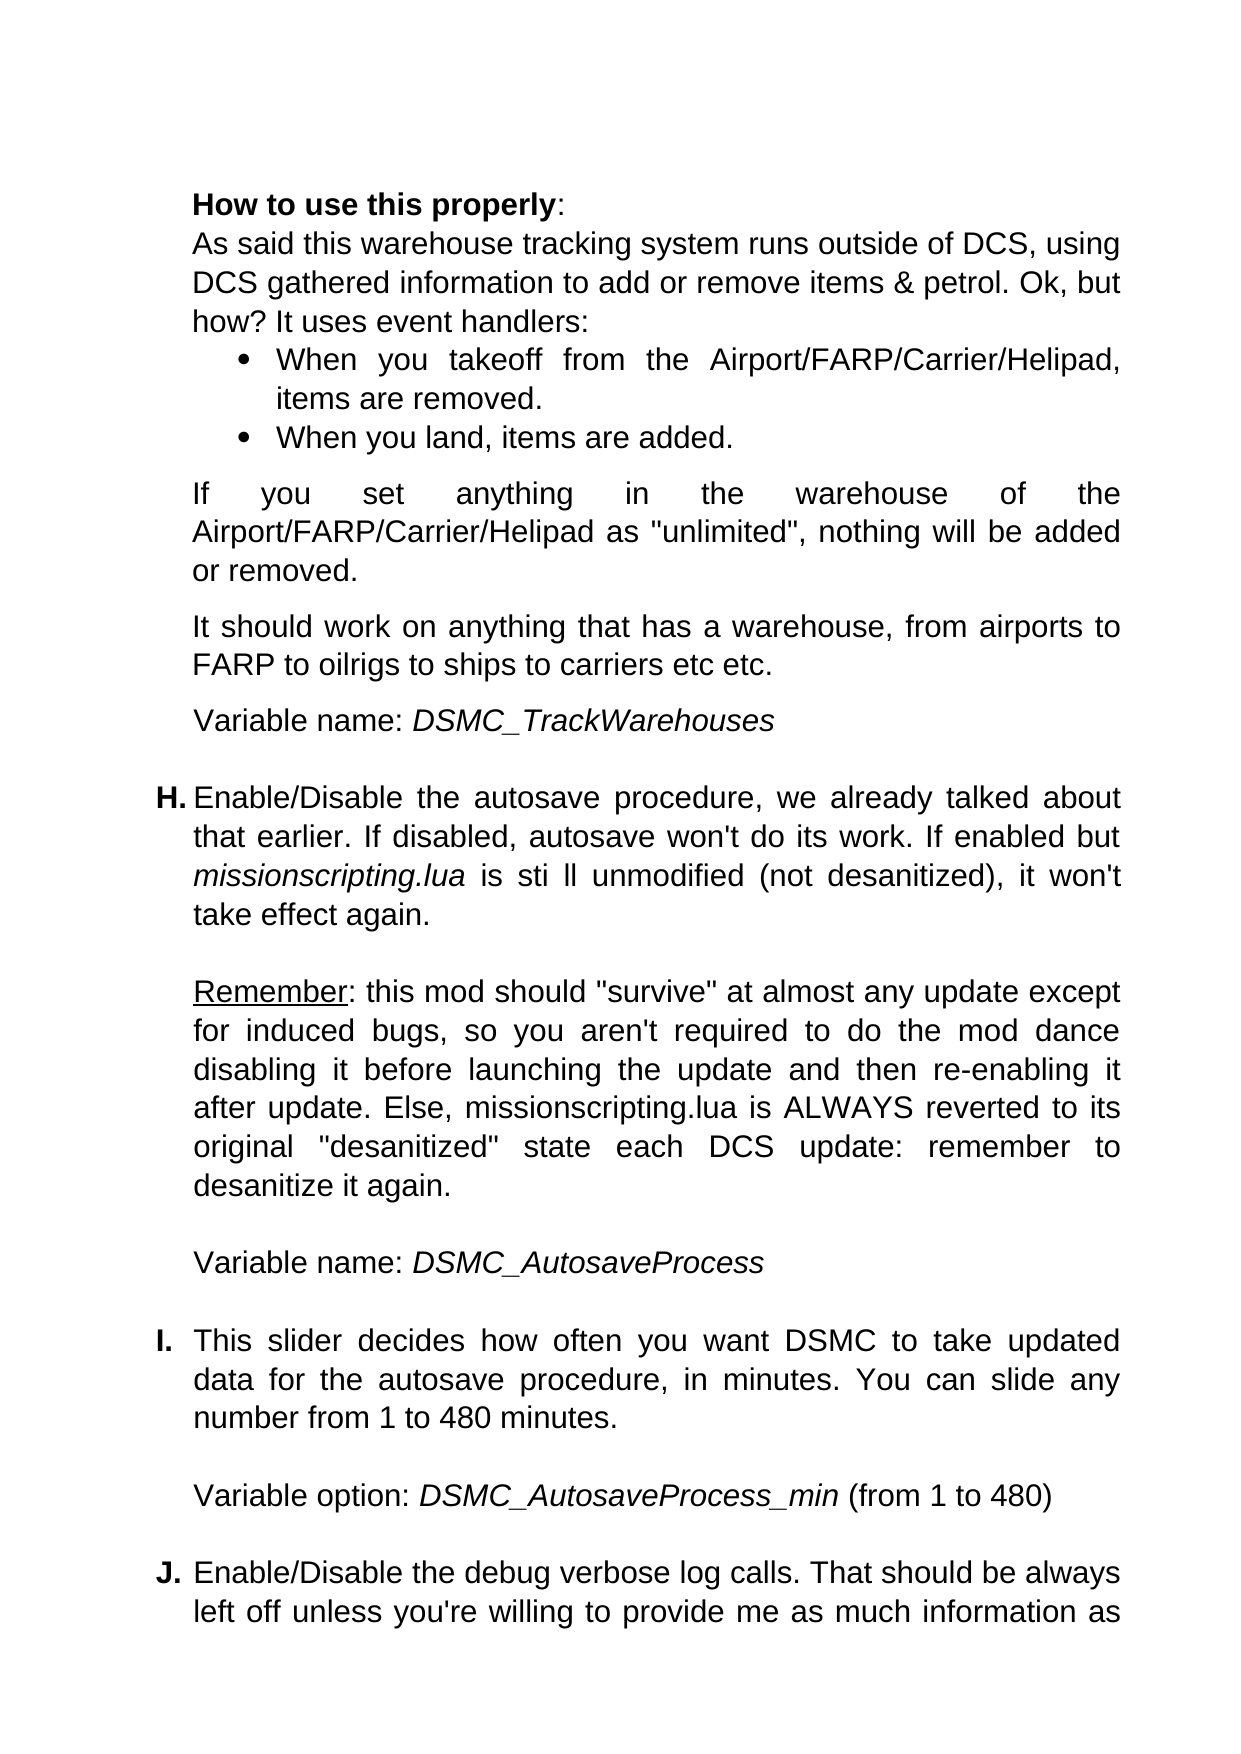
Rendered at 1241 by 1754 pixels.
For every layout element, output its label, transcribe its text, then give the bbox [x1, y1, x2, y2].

list Remember: this mod should "survive" at almost any update except for induced bugs, so you aren't required to do the mod dance disabling it before launching the update and then re-enabling it after update. Else, missionscripting.lua is ALWAYS reverted to its original "desanitized" state each DCS update: remember to desanitize it again. [193, 973, 1122, 1203]
list When you land, items are added. [238, 419, 1122, 455]
list Variable name: DSMC_TrackWarehouses [193, 702, 1122, 738]
list As said this warehouse tracking system runs outside of DCS, using DCS gathered information to add or remove items & petrol. Ok, but how? It uses event handlers: [192, 225, 1122, 338]
list Variable option: DSMC_AutosaveProcess_min (from 1 to 480) [193, 1477, 1122, 1513]
list This slider decides how often you want DSMC to take updated data for the autosave procedure, in minutes. You can slide any number from 1 to 480 minutes. [156, 1322, 1122, 1435]
list When you takeoff from the Airport/FARP/Carrier/Helipad, items are removed. [238, 341, 1122, 416]
list Variable name: DSMC_AutosaveProcess [193, 1244, 1122, 1280]
text If you set anything in the warehouse of the Airport/FARP/Carrier/Helipad as "unlimited", nothing will be added or removed. [192, 475, 1122, 588]
text It should work on anything that has a warehouse, from airports to FARP to oilrigs to ships to carriers etc etc. [192, 608, 1122, 682]
list How to use this properly: [192, 186, 1122, 222]
list Enable/Disable the autosave procedure, we already talked about that earlier. If disabled, autosave won't do its work. If enabled but missionscripting.lua is sti ll unmodified (not desanitized), it won't take effect again. [156, 779, 1122, 931]
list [156, 1554, 1122, 1629]
